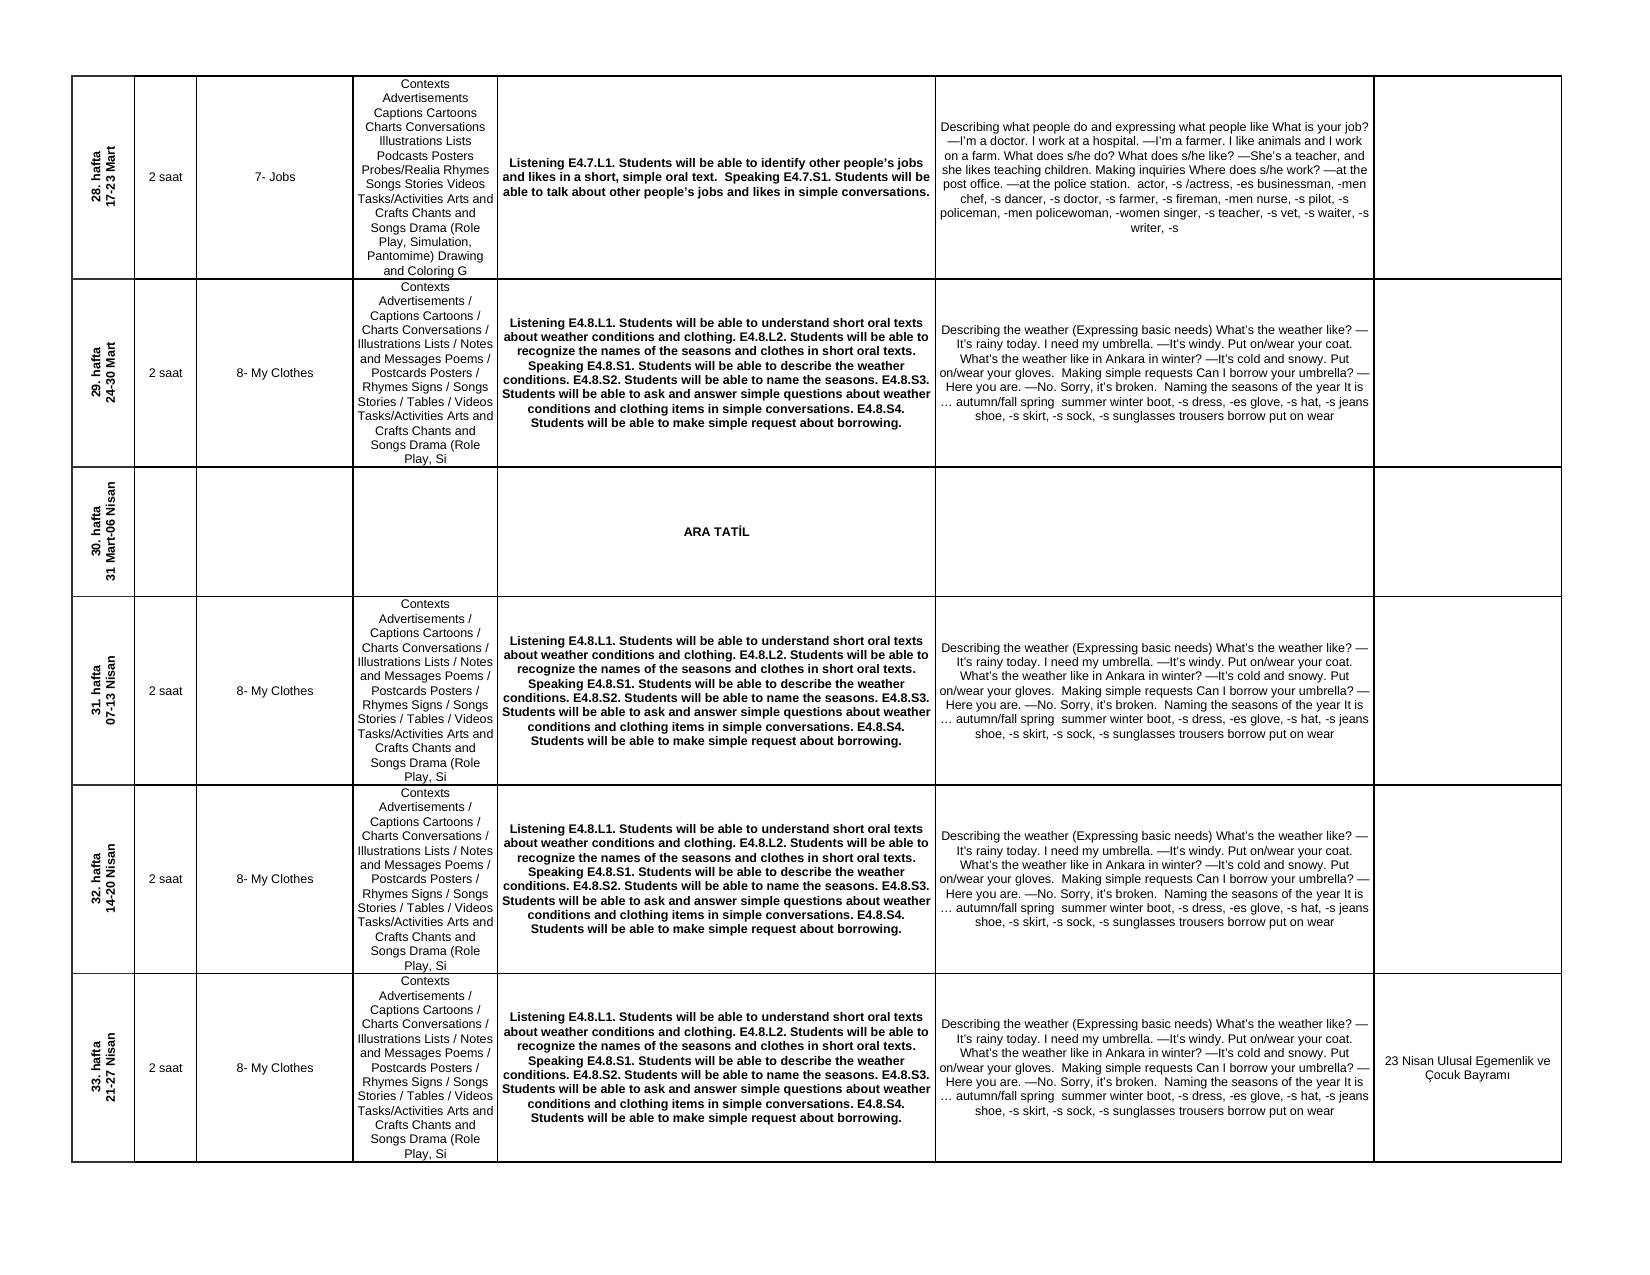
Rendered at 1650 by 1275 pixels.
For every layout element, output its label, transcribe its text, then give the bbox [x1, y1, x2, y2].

table_cell [135, 468, 196, 596]
table_cell 31. hafta 07-13 Nisan [73, 597, 134, 784]
table_cell 2 saat [135, 597, 196, 784]
table_cell 2 saat [135, 77, 196, 278]
table_cell 2 saat [135, 974, 196, 1161]
table_cell [354, 468, 497, 596]
table_cell 2 saat [135, 280, 196, 466]
table_cell 8- My Clothes [197, 280, 352, 466]
table_cell 23 Nisan Ulusal Egemenlik ve Çocuk Bayramı [1375, 974, 1561, 1161]
table_cell [1375, 280, 1561, 466]
table_cell [1375, 77, 1561, 278]
table_cell 32. hafta 14-20 Nisan [73, 786, 134, 972]
table_cell [1375, 786, 1561, 972]
table_cell 8- My Clothes [197, 597, 352, 784]
table_cell 8- My Clothes [197, 786, 352, 972]
table_cell 28. hafta 17-23 Mart [73, 77, 134, 278]
table_cell 33. hafta 21-27 Nisan [73, 974, 134, 1161]
table_cell [1375, 468, 1561, 596]
table_cell [1375, 597, 1561, 784]
table_cell 29. hafta 24-30 Mart [73, 280, 134, 466]
table_cell 7- Jobs [197, 77, 352, 278]
table_cell [197, 468, 352, 596]
table_cell 8- My Clothes [197, 974, 352, 1161]
table_cell [936, 468, 1373, 596]
table_cell 30. hafta 31 Mart-06 Nisan [73, 468, 134, 596]
table_cell 2 saat [135, 786, 196, 972]
table_cell ARA TATİL [498, 468, 935, 596]
